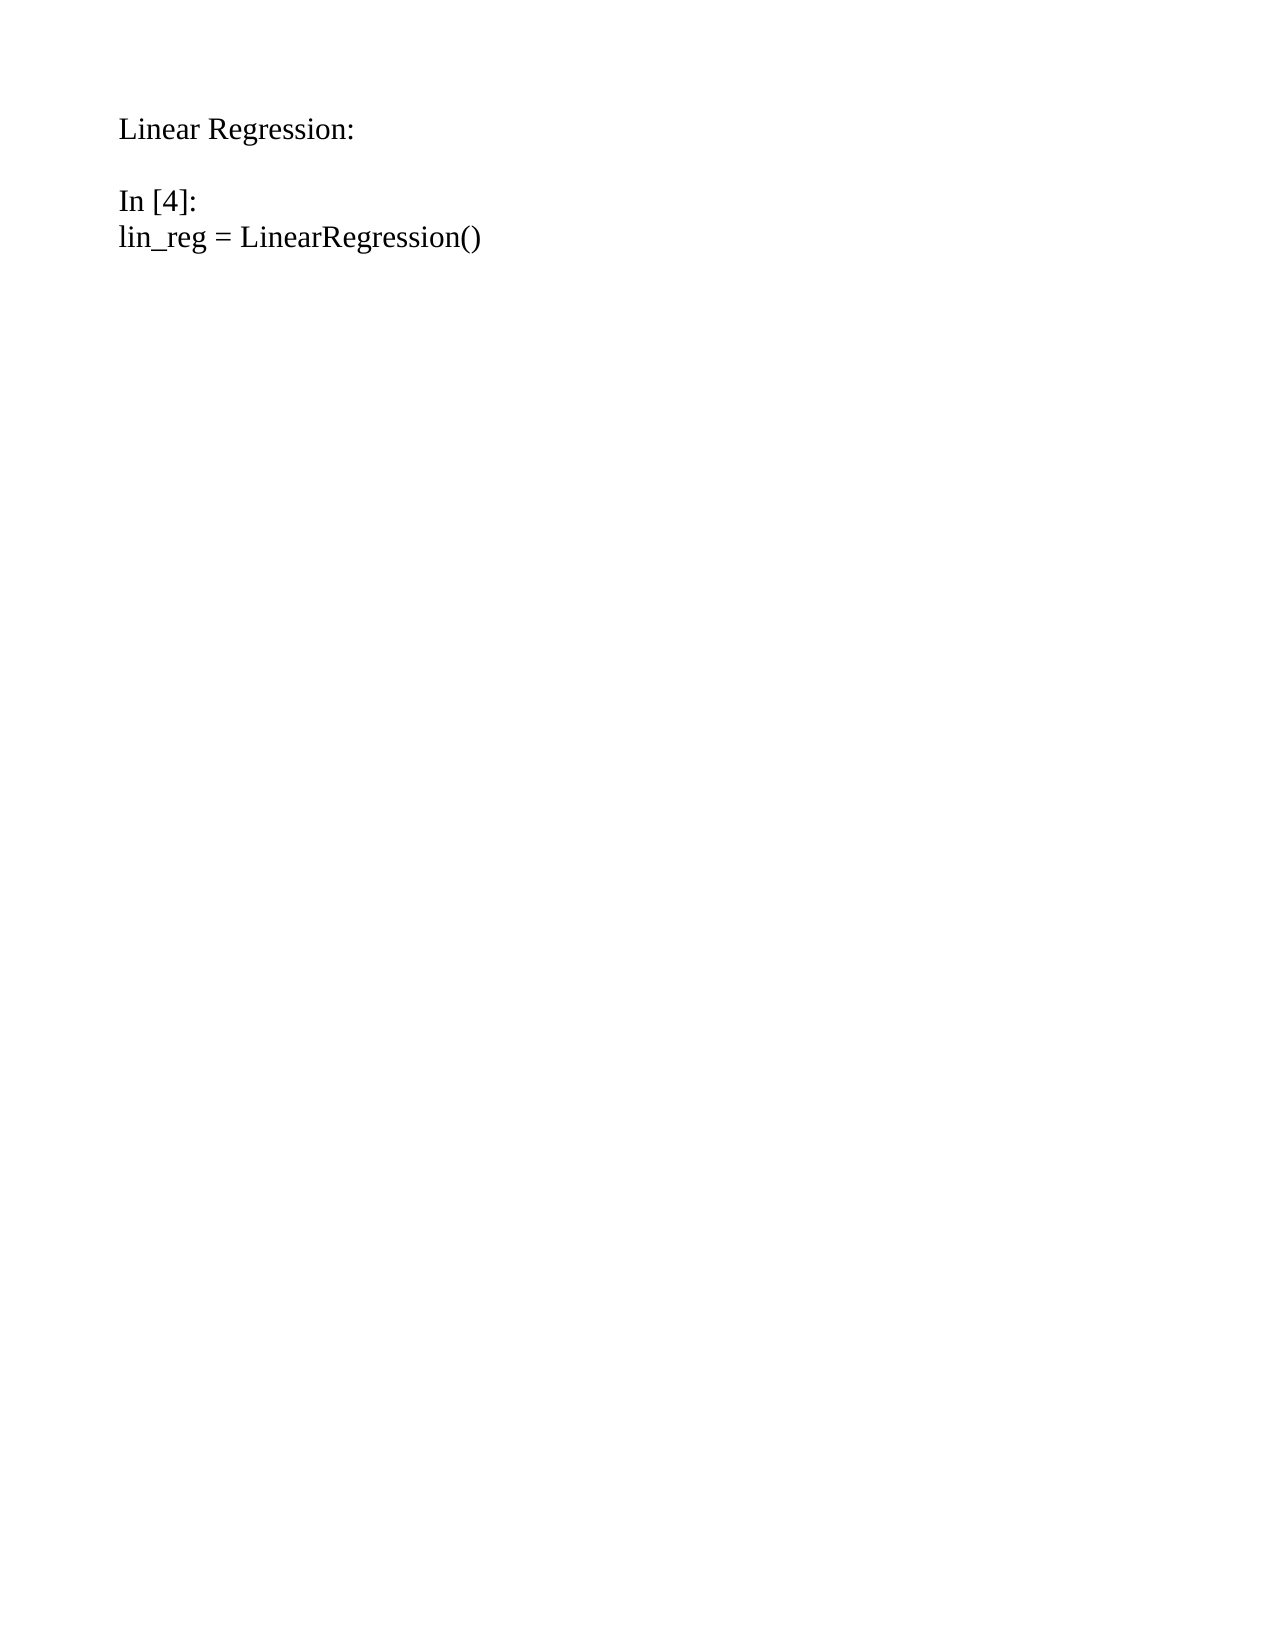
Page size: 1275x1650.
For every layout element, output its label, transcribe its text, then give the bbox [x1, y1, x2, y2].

text lin_reg = LinearRegression() [118, 218, 1171, 254]
text In [4]: [118, 182, 1171, 218]
text Linear Regression: [118, 110, 1171, 146]
